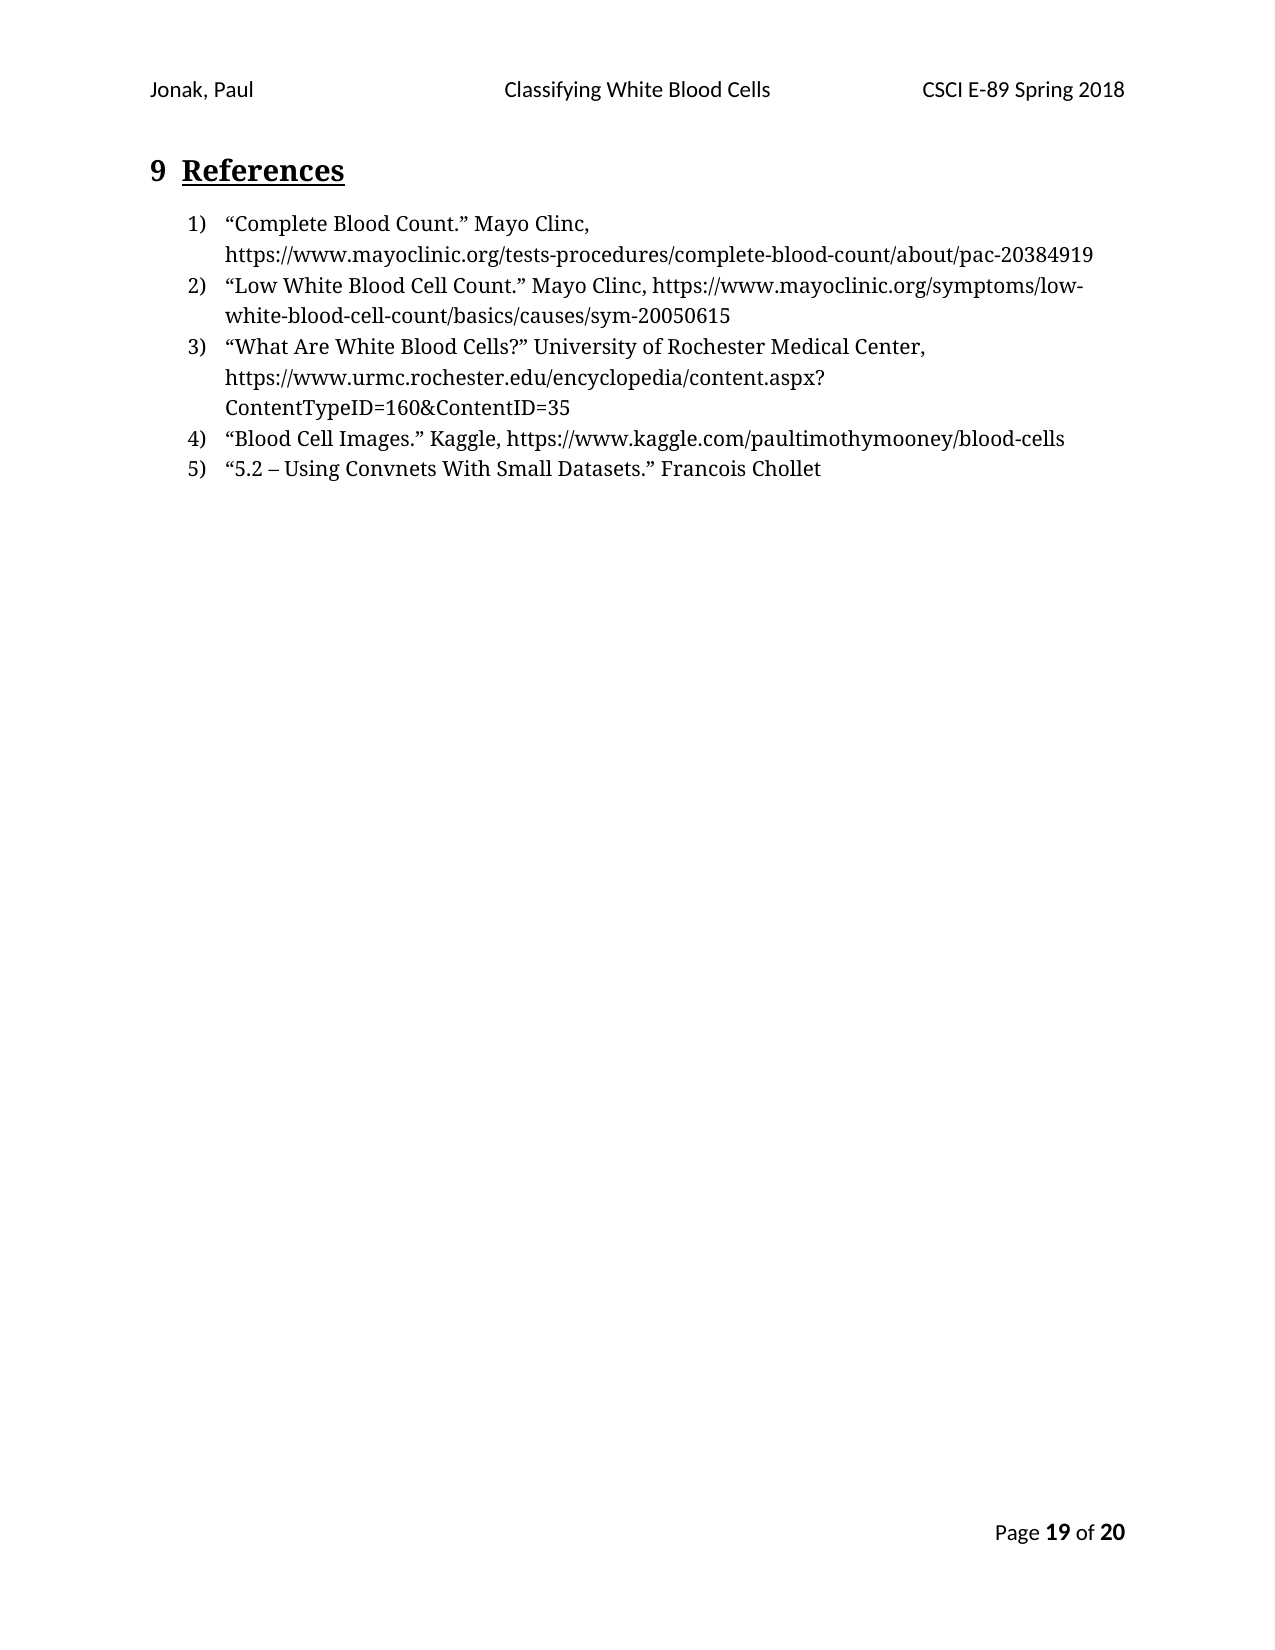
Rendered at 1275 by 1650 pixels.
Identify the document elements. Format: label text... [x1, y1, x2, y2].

text 9 References [150, 150, 1125, 190]
list “Blood Cell Images.” Kaggle, https://www.kaggle.com/paultimothymooney/blood-cells [187, 424, 1125, 452]
list “Low White Blood Cell Count.” Mayo Clinc, https://www.mayoclinic.org/symptoms/low-white-blood-cell-count/basics/causes/sym-20050615 [187, 271, 1125, 330]
list “What Are White Blood Cells?” University of Rochester Medical Center, https://www.urmc.rochester.edu/encyclopedia/content.aspx?ContentTypeID=160&ContentID=35 [187, 332, 1125, 422]
list “5.2 – Using Convnets With Small Datasets.” Francois Chollet [187, 454, 1125, 483]
list “Complete Blood Count.” Mayo Clinc, https://www.mayoclinic.org/tests-procedures/complete-blood-count/about/pac-20384919 [187, 209, 1125, 268]
